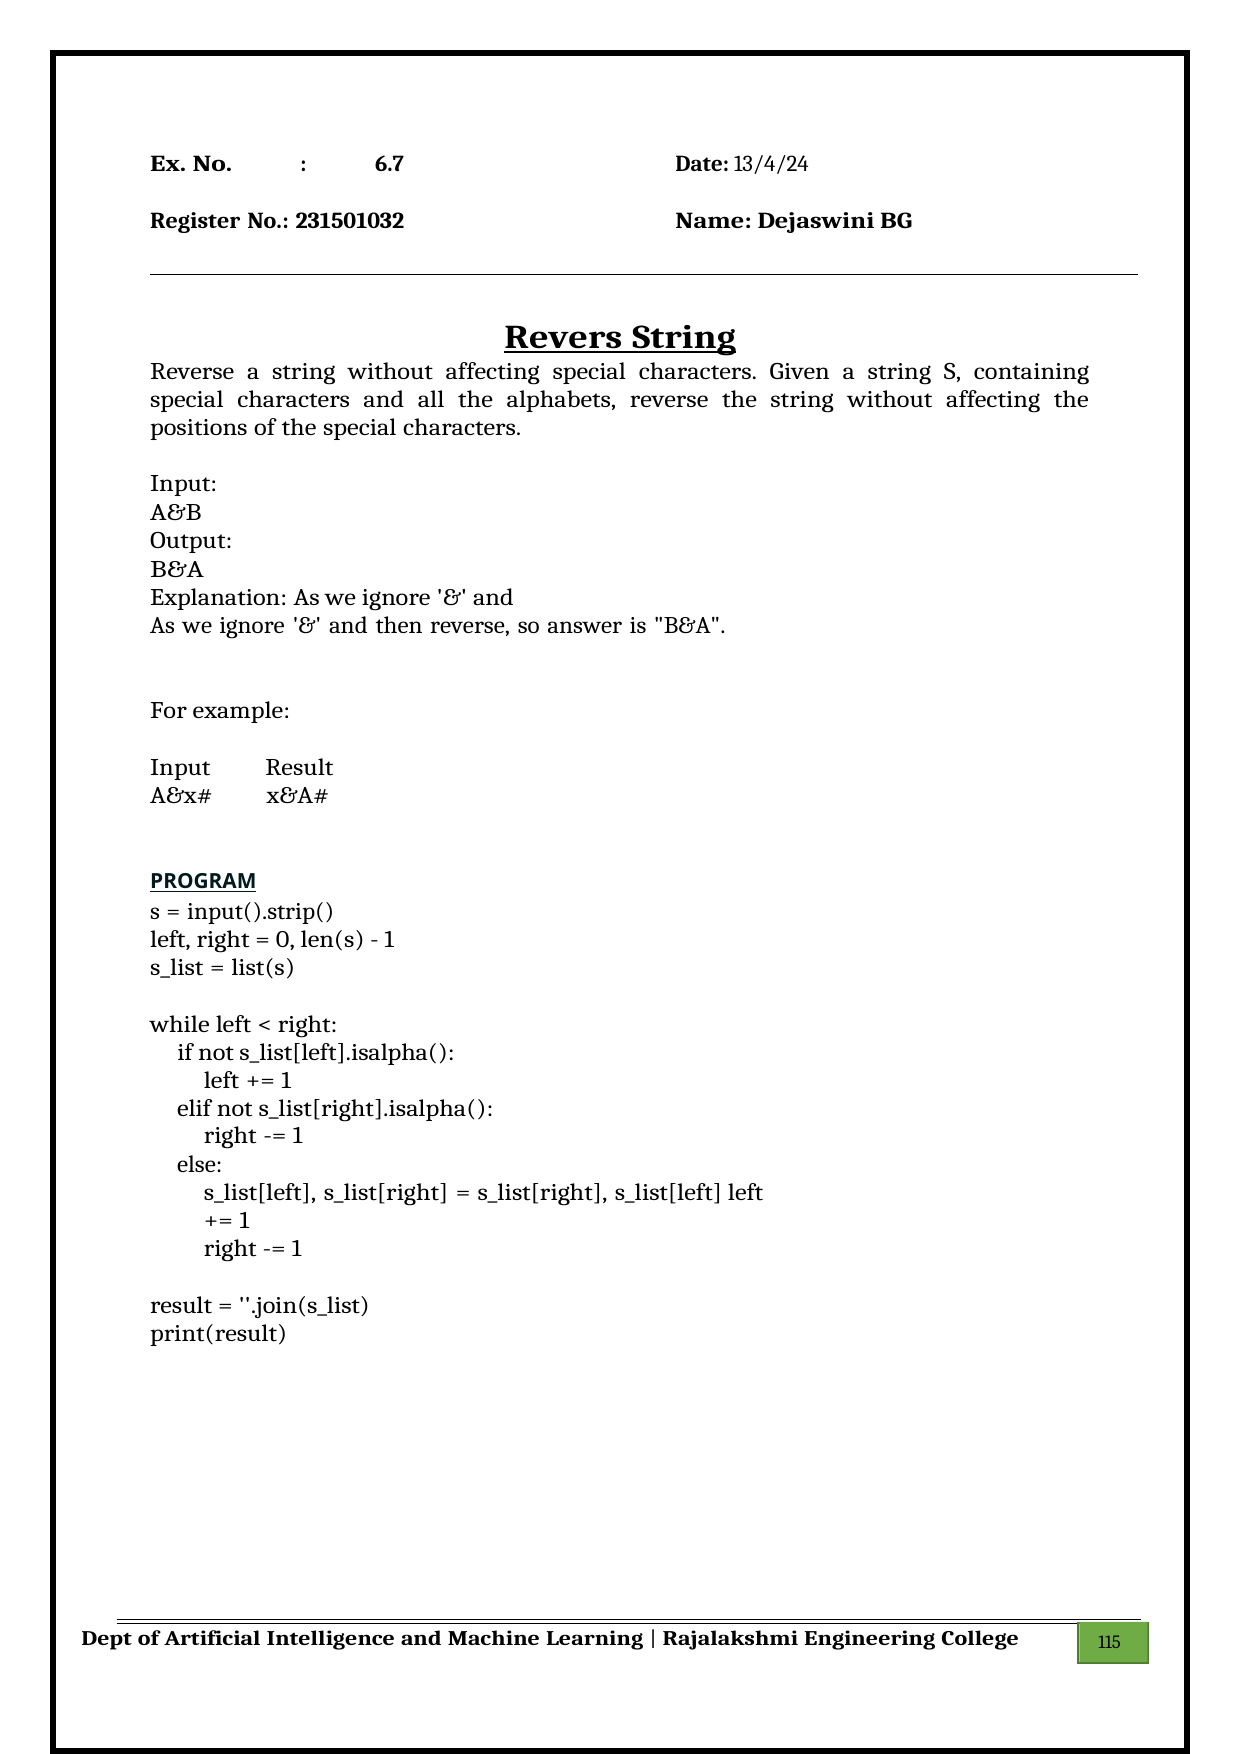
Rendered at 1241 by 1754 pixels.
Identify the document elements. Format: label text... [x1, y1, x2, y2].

text B&A [150, 555, 1103, 583]
text left, right = 0, len(s) - 1 s_list = list(s) [150, 926, 408, 982]
text For example: [150, 697, 1103, 725]
text Explanation: As we ignore '&' and [150, 584, 1103, 611]
text A&B Output: [150, 498, 237, 554]
text elif not s_list[right].isalpha(): right -= 1 [177, 1094, 502, 1150]
text else: [177, 1151, 1103, 1178]
text result = ''.join(s_list) print(result) [150, 1292, 376, 1347]
text Reverse a string without affecting special characters. Given a string S, containing special characters and all the alphabets, reverse the string without affecting the positions of the special characters. [150, 358, 1091, 441]
text Input: [150, 470, 1103, 498]
subtitle Revers String [312, 319, 928, 357]
text while left < right: [150, 1011, 1103, 1038]
text s = input().strip() [150, 898, 1103, 926]
text s_list[left], s_list[right] = s_list[right], s_list[left] left += 1 [203, 1179, 772, 1234]
text PROGRAM [150, 867, 1103, 895]
text Input Result [150, 754, 1103, 781]
text As we ignore '&' and then reverse, so answer is "B&A". [150, 612, 1103, 639]
text A&x# x&A# [150, 782, 1103, 810]
text if not s_list[left].isalpha(): left += 1 [177, 1039, 464, 1094]
text right -= 1 [203, 1235, 1103, 1262]
